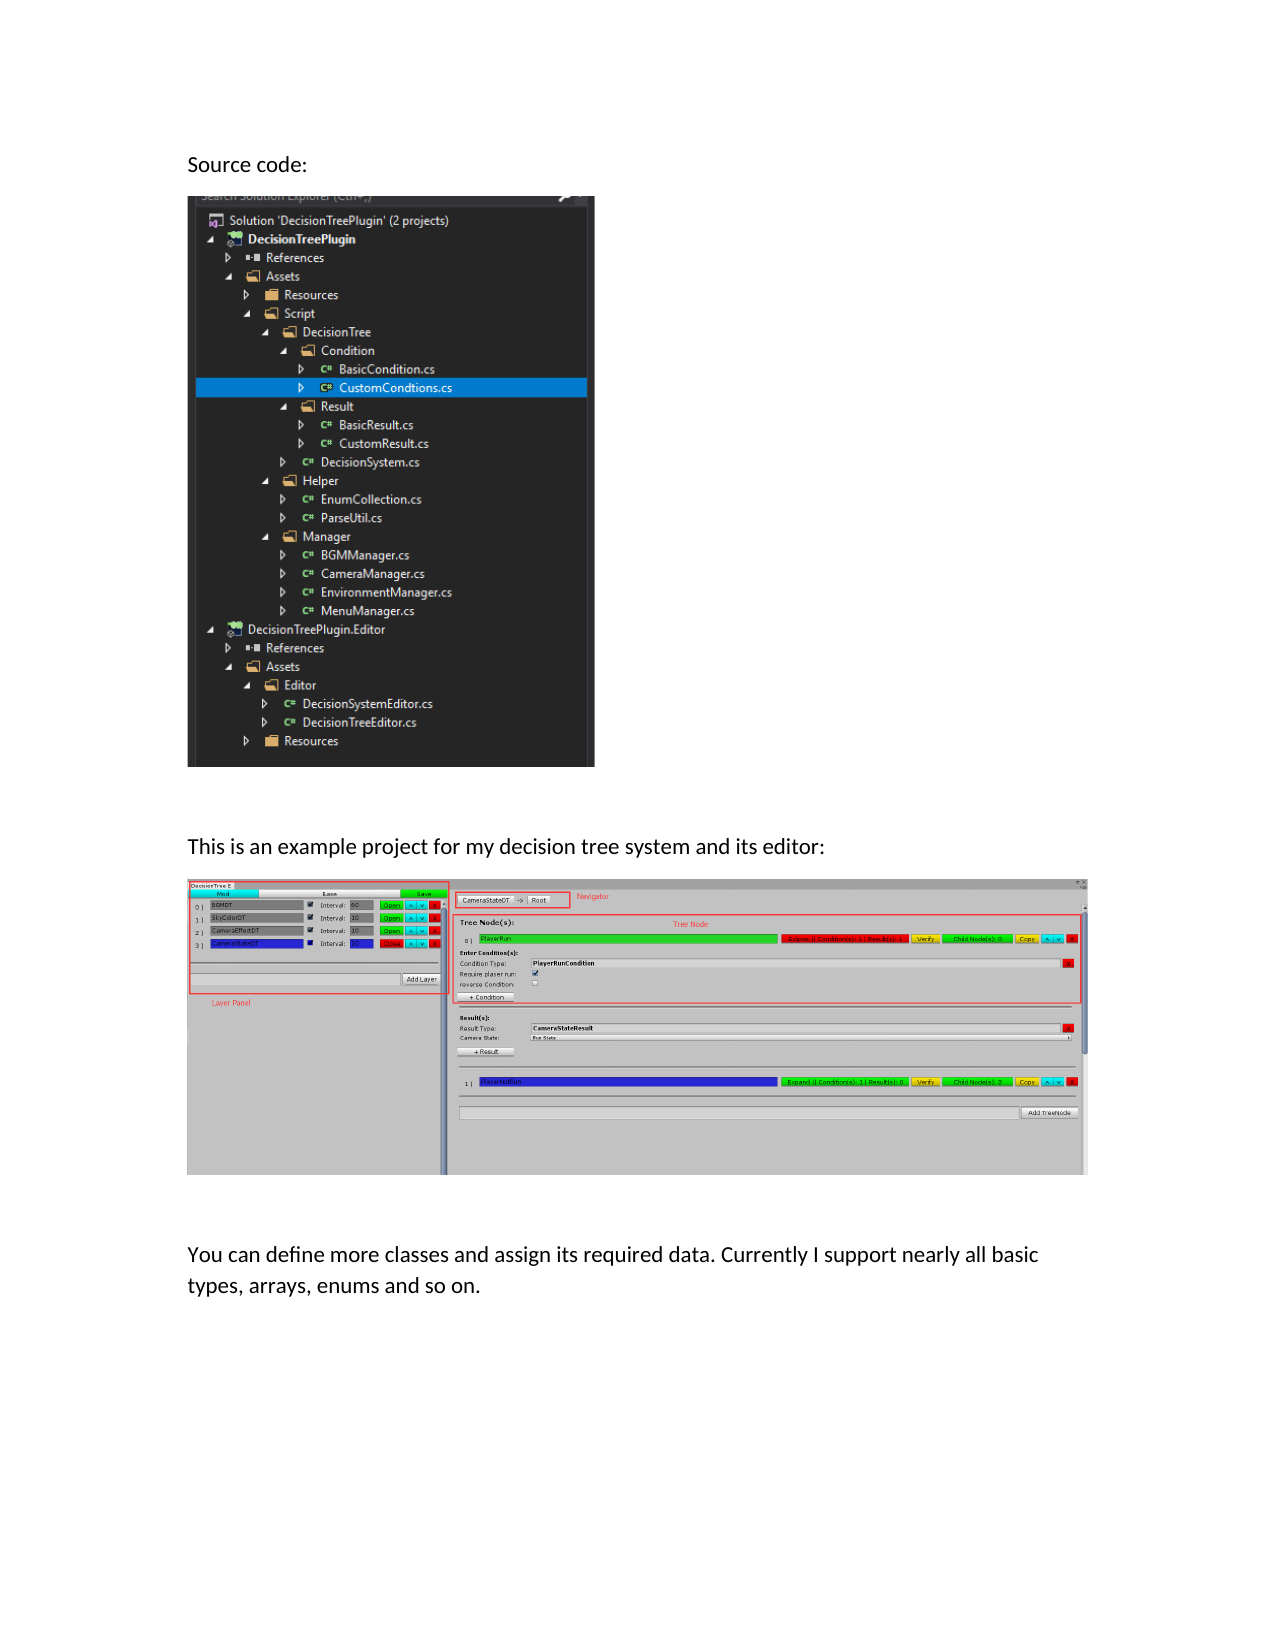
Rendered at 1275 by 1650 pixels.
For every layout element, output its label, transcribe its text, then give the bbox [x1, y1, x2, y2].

text Source code: [187, 150, 1087, 178]
text This is an example project for my decision tree system and its editor: [187, 832, 1087, 860]
picture [187, 196, 595, 767]
picture [187, 878, 1088, 1175]
text You can define more classes and assign its required data. Currently I support nearly all basic types, arrays, enums and so on. [187, 1241, 1087, 1299]
